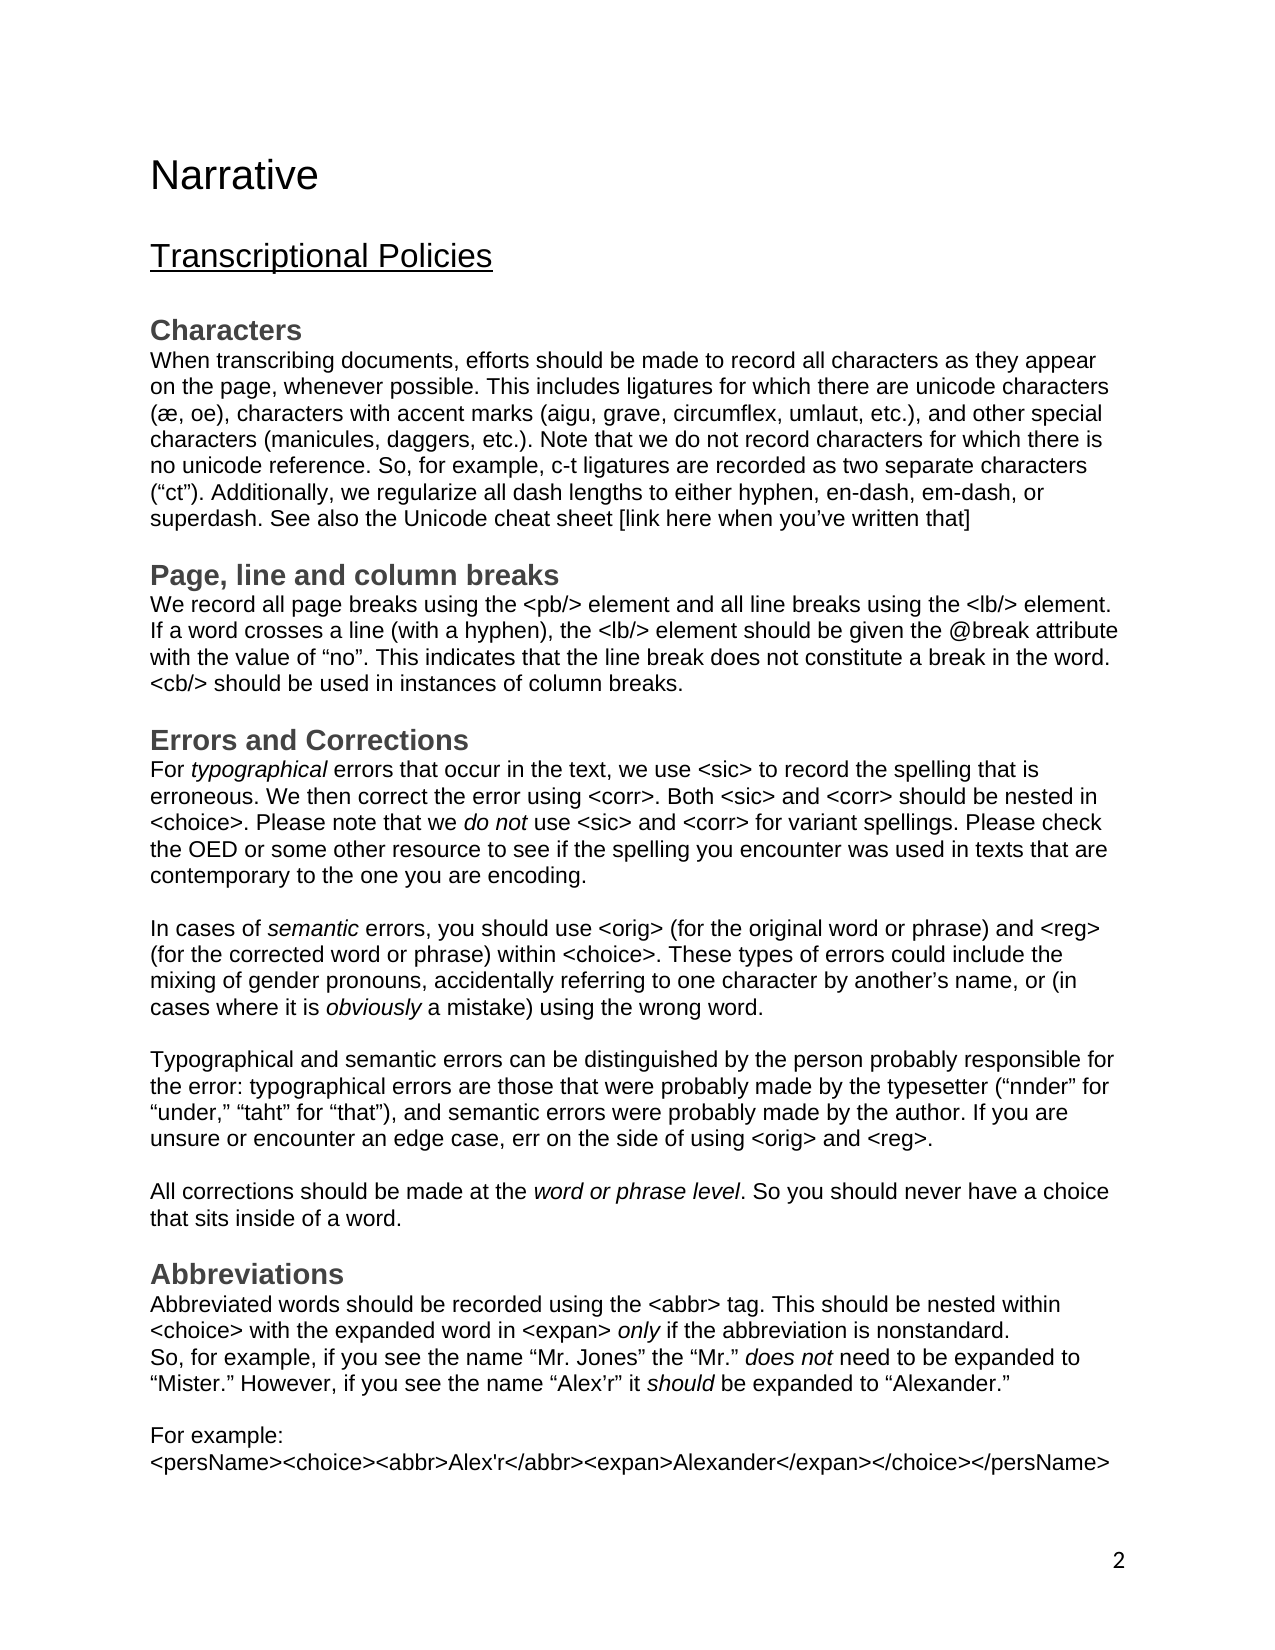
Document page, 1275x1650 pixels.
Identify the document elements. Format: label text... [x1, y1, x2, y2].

text erroneous. We then correct the error using <corr>. Both <sic> and <corr> should be nested in [150, 783, 1125, 809]
text Typographical and semantic errors can be distinguished by the person probably responsible for [150, 1046, 1125, 1073]
text All corrections should be made at the word or phrase level. So you should never have a choice that sits inside of a word. [150, 1178, 1125, 1231]
text cases where it is obviously a mistake) using the wrong word. [150, 994, 1125, 1020]
text When transcribing documents, efforts should be made to record all characters as they appear [150, 347, 1125, 373]
text Errors and Corrections [150, 723, 1125, 756]
text Transcriptional Policies [150, 236, 1125, 275]
text In cases of semantic errors, you should use <orig> (for the original word or phrase) and <reg> [150, 914, 1125, 941]
text If a word crosses a line (with a hyphen), the <lb/> element should be given the @break attribute [150, 617, 1125, 644]
text <choice>. Please note that we do not use <sic> and <corr> for variant spellings. Please check [150, 809, 1125, 836]
text For typographical errors that occur in the text, we use <sic> to record the spelling that is [150, 756, 1125, 783]
text (for the corrected word or phrase) within <choice>. These types of errors could include the [150, 941, 1125, 967]
text Abbreviations [150, 1257, 1125, 1291]
text Narrative [150, 150, 1125, 198]
text (æ, oe), characters with accent marks (aigu, grave, circumflex, umlaut, etc.), and other special [150, 399, 1125, 426]
text <choice> with the expanded word in <expan> only if the abbreviation is nonstandard. [150, 1317, 1125, 1343]
text Page, line and column breaks [150, 558, 1125, 591]
text characters (manicules, daggers, etc.). Note that we do not record characters for which there is [150, 426, 1125, 452]
text on the page, whenever possible. This includes ligatures for which there are unicode characters [150, 373, 1125, 399]
text the error: typographical errors are those that were probably made by the typesetter (“nnder” for [150, 1073, 1125, 1099]
text (“ct”). Additionally, we regularize all dash lengths to either hyphen, en-dash, em-dash, or [150, 478, 1125, 505]
text mixing of gender pronouns, accidentally referring to one character by another’s name, or (in [150, 967, 1125, 994]
text <cb/> should be used in instances of column breaks. [150, 670, 1125, 697]
text contemporary to the one you are encoding. [150, 862, 1125, 888]
text Characters [150, 313, 1125, 347]
text For example: <persName><choice><abbr>Alex'r</abbr><expan>Alexander</expan></choice></persName> [150, 1422, 1125, 1475]
text Abbreviated words should be recorded using the <abbr> tag. This should be nested within [150, 1291, 1125, 1317]
text “under,” “taht” for “that”), and semantic errors were probably made by the author. If you are [150, 1099, 1125, 1125]
text We record all page breaks using the <pb/> element and all line breaks using the <lb/> element. [150, 591, 1125, 617]
text superdash. See also the Unicode cheat sheet [link here when you’ve written that] [150, 505, 1125, 531]
text the OED or some other resource to see if the spelling you encounter was used in texts that are [150, 836, 1125, 862]
text with the value of “no”. This indicates that the line break does not constitute a break in the word. [150, 644, 1125, 670]
text no unicode reference. So, for example, c-t ligatures are recorded as two separate characters [150, 452, 1125, 478]
text So, for example, if you see the name “Mr. Jones” the “Mr.” does not need to be expanded to “Mister.” However, if you see the name “Alex’r” it should be expanded to “Alexander.” [150, 1343, 1125, 1396]
text unsure or encounter an edge case, err on the side of using <orig> and <reg>. [150, 1125, 1125, 1152]
